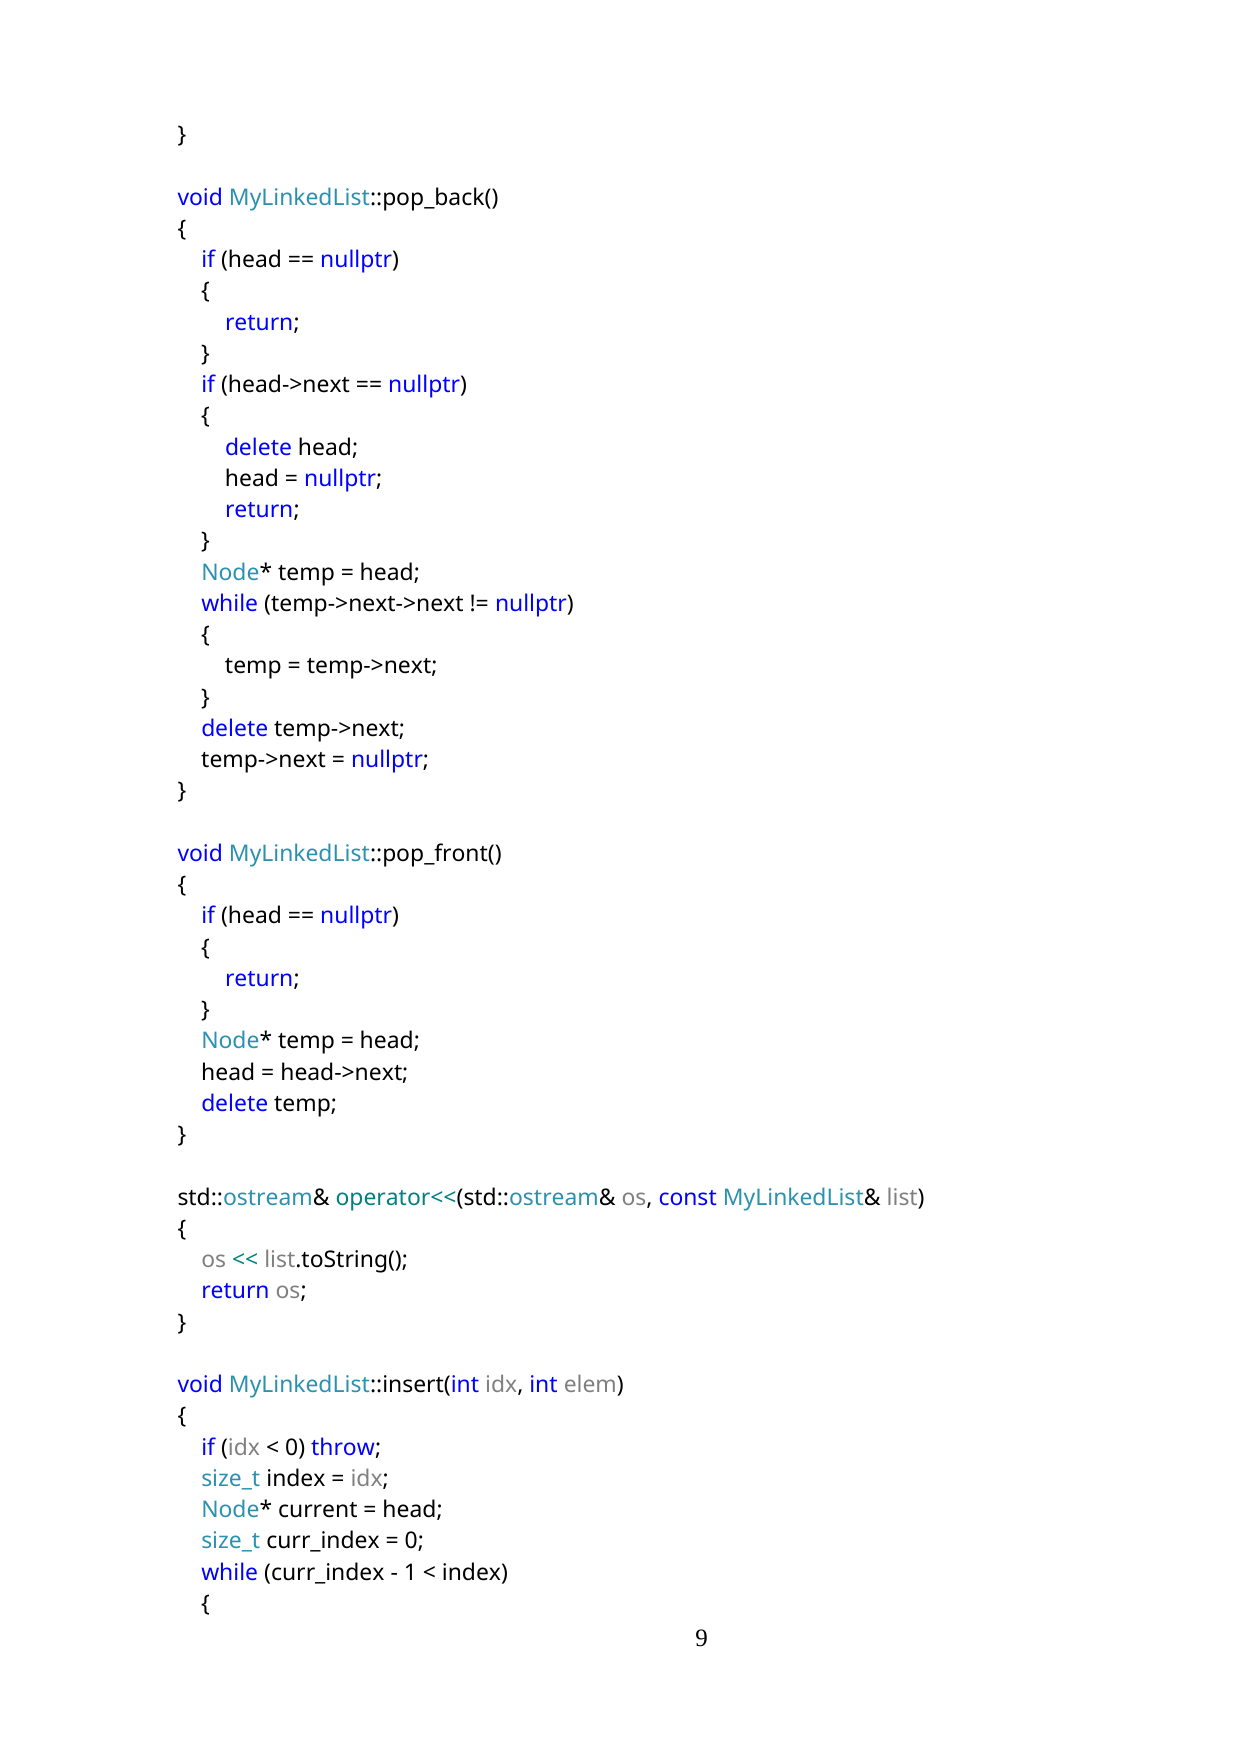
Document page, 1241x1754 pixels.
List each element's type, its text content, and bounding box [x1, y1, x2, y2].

text temp->next = nullptr; [177, 743, 1152, 774]
text return; [177, 962, 1152, 993]
text { [177, 1212, 1152, 1243]
text return; [177, 493, 1152, 524]
text Node* current = head; [177, 1493, 1152, 1524]
text { [177, 274, 1152, 306]
text return os; [177, 1274, 1152, 1306]
text void MyLinkedList::insert(int idx, int elem) [177, 1368, 1152, 1399]
text { [177, 1587, 1152, 1618]
text delete temp; [177, 1087, 1152, 1118]
text if (head == nullptr) [177, 243, 1152, 274]
text if (head == nullptr) [177, 899, 1152, 931]
text delete temp->next; [177, 712, 1152, 743]
text { [177, 212, 1152, 243]
text } [177, 774, 1152, 806]
text size_t curr_index = 0; [177, 1524, 1152, 1556]
text if (head->next == nullptr) [177, 368, 1152, 399]
text head = nullptr; [177, 462, 1152, 493]
text } [177, 681, 1152, 712]
text while (curr_index - 1 < index) [177, 1556, 1152, 1587]
text size_t index = idx; [177, 1462, 1152, 1493]
text } [177, 1118, 1152, 1149]
text Node* temp = head; [177, 1024, 1152, 1056]
text delete head; [177, 431, 1152, 462]
text } [177, 524, 1152, 556]
text std::ostream& operator<<(std::ostream& os, const MyLinkedList& list) [177, 1181, 1152, 1212]
text void MyLinkedList::pop_front() [177, 837, 1152, 868]
text { [177, 1399, 1152, 1431]
text Node* temp = head; [177, 556, 1152, 587]
text } [177, 118, 1152, 149]
text } [177, 993, 1152, 1024]
text head = head->next; [177, 1056, 1152, 1087]
text { [177, 399, 1152, 431]
text while (temp->next->next != nullptr) [177, 587, 1152, 618]
text return; [177, 306, 1152, 337]
text { [177, 931, 1152, 962]
text } [177, 1306, 1152, 1337]
text void MyLinkedList::pop_back() [177, 181, 1152, 212]
text os << list.toString(); [177, 1243, 1152, 1274]
text temp = temp->next; [177, 649, 1152, 681]
text } [177, 337, 1152, 368]
text if (idx < 0) throw; [177, 1431, 1152, 1462]
text { [177, 618, 1152, 649]
text { [177, 868, 1152, 899]
